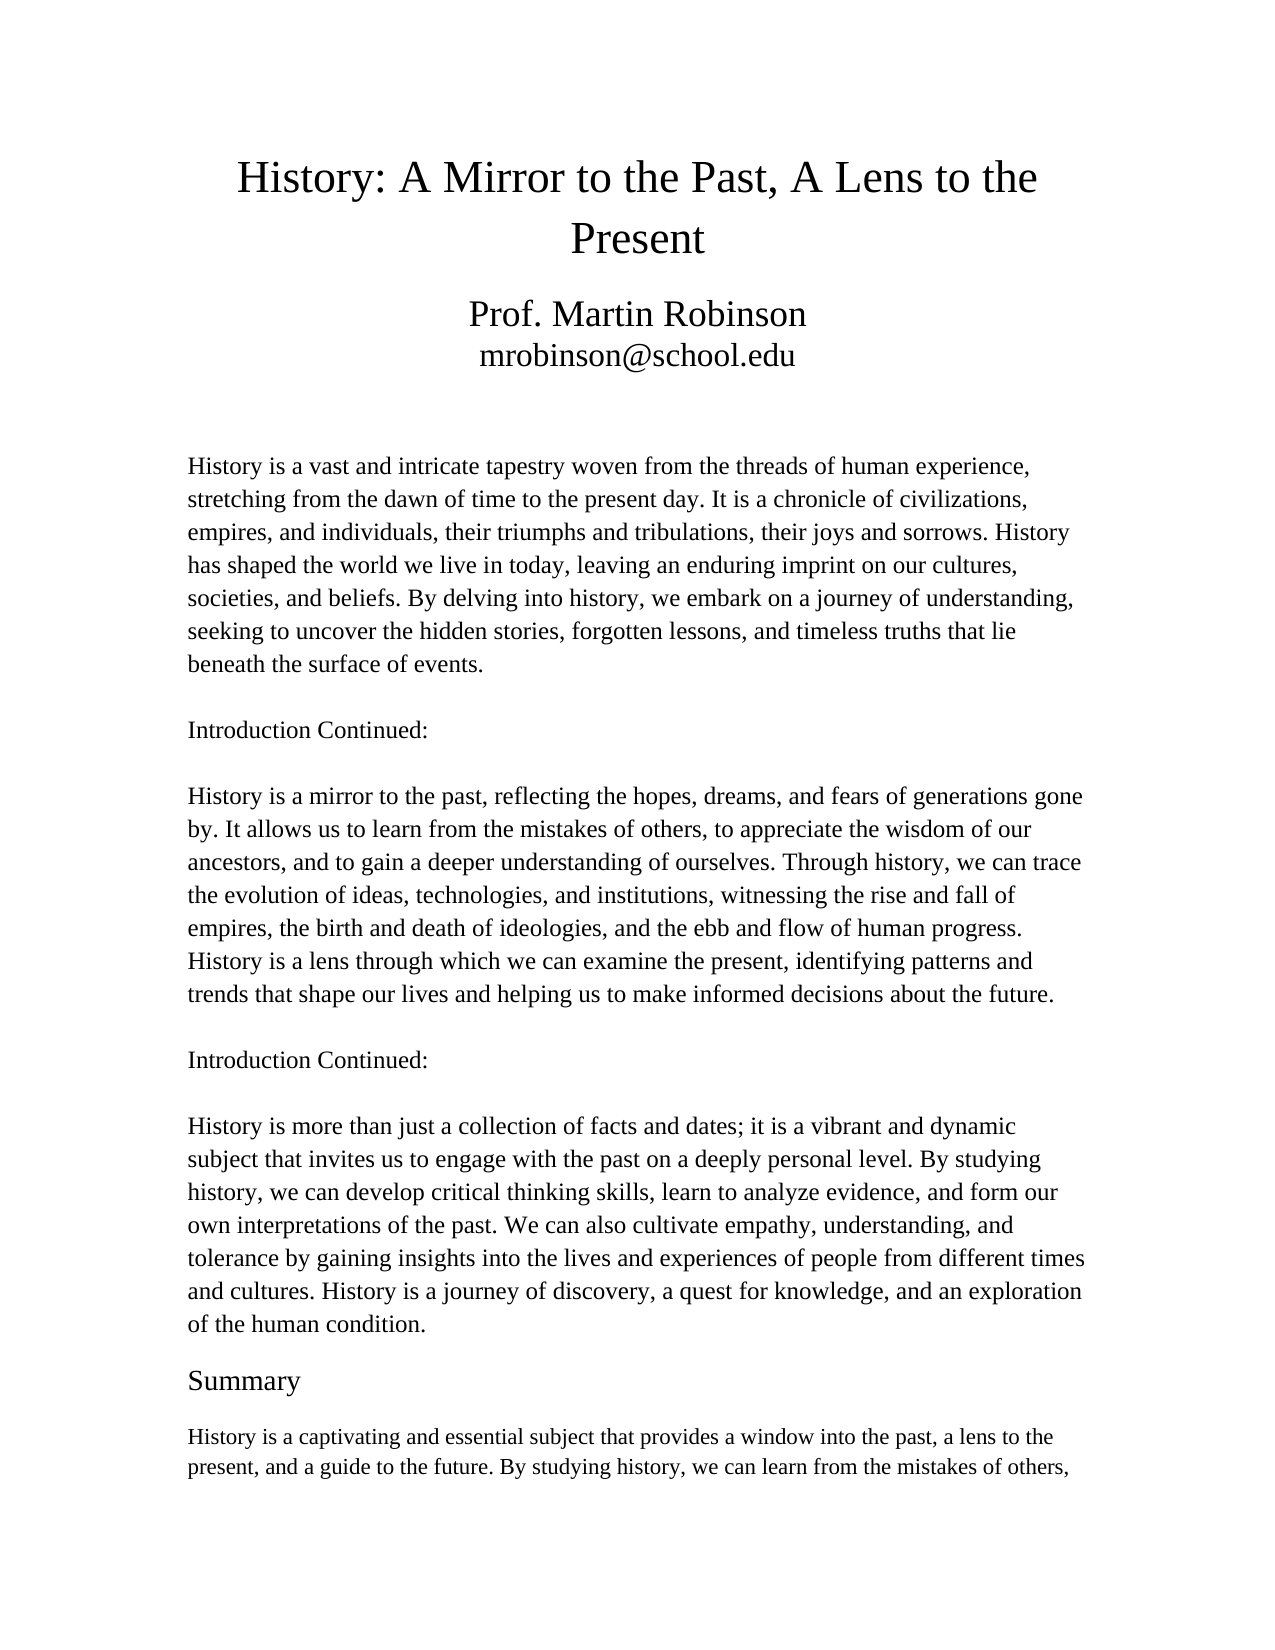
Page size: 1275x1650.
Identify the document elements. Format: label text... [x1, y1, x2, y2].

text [187, 1423, 1087, 1479]
text Prof. Martin Robinson [187, 292, 1087, 335]
text Summary [187, 1363, 1087, 1397]
text History is a vast and intricate tapestry woven from the threads of human experience, stretching from the dawn of time to the present day. It is a chronicle of civilizations, empires, and individuals, their triumphs and tribulations, their joys and sorrows. History has shaped the world we live in today, leaving an enduring imprint on our cultures, societies, and beliefs. By delving into history, we embark on a journey of understanding, seeking to uncover the hidden stories, forgotten lessons, and timeless truths that lie beneath the surface of events. Introduction Continued: History is a mirror to the past, reflecting the hopes, dreams, and fears of generations gone by. It allows us to learn from the mistakes of others, to appreciate the wisdom of our ancestors, and to gain a deeper understanding of ourselves. Through history, we can trace the evolution of ideas, technologies, and institutions, witnessing the rise and fall of empires, the birth and death of ideologies, and the ebb and flow of human progress. History is a lens through which we can examine the present, identifying patterns and trends that shape our lives and helping us to make informed decisions about the future. Introduction Continued: History is more than just a collection of facts and dates; it is a vibrant and dynamic subject that invites us to engage with the past on a deeply personal level. By studying history, we can develop critical thinking skills, learn to analyze evidence, and form our own interpretations of the past. We can also cultivate empathy, understanding, and tolerance by gaining insights into the lives and experiences of people from different times and cultures. History is a journey of discovery, a quest for knowledge, and an exploration of the human condition. [187, 451, 1087, 1338]
text History: A Mirror to the Past, A Lens to the Present [187, 150, 1087, 263]
text mrobinson@school.edu [187, 335, 1087, 373]
